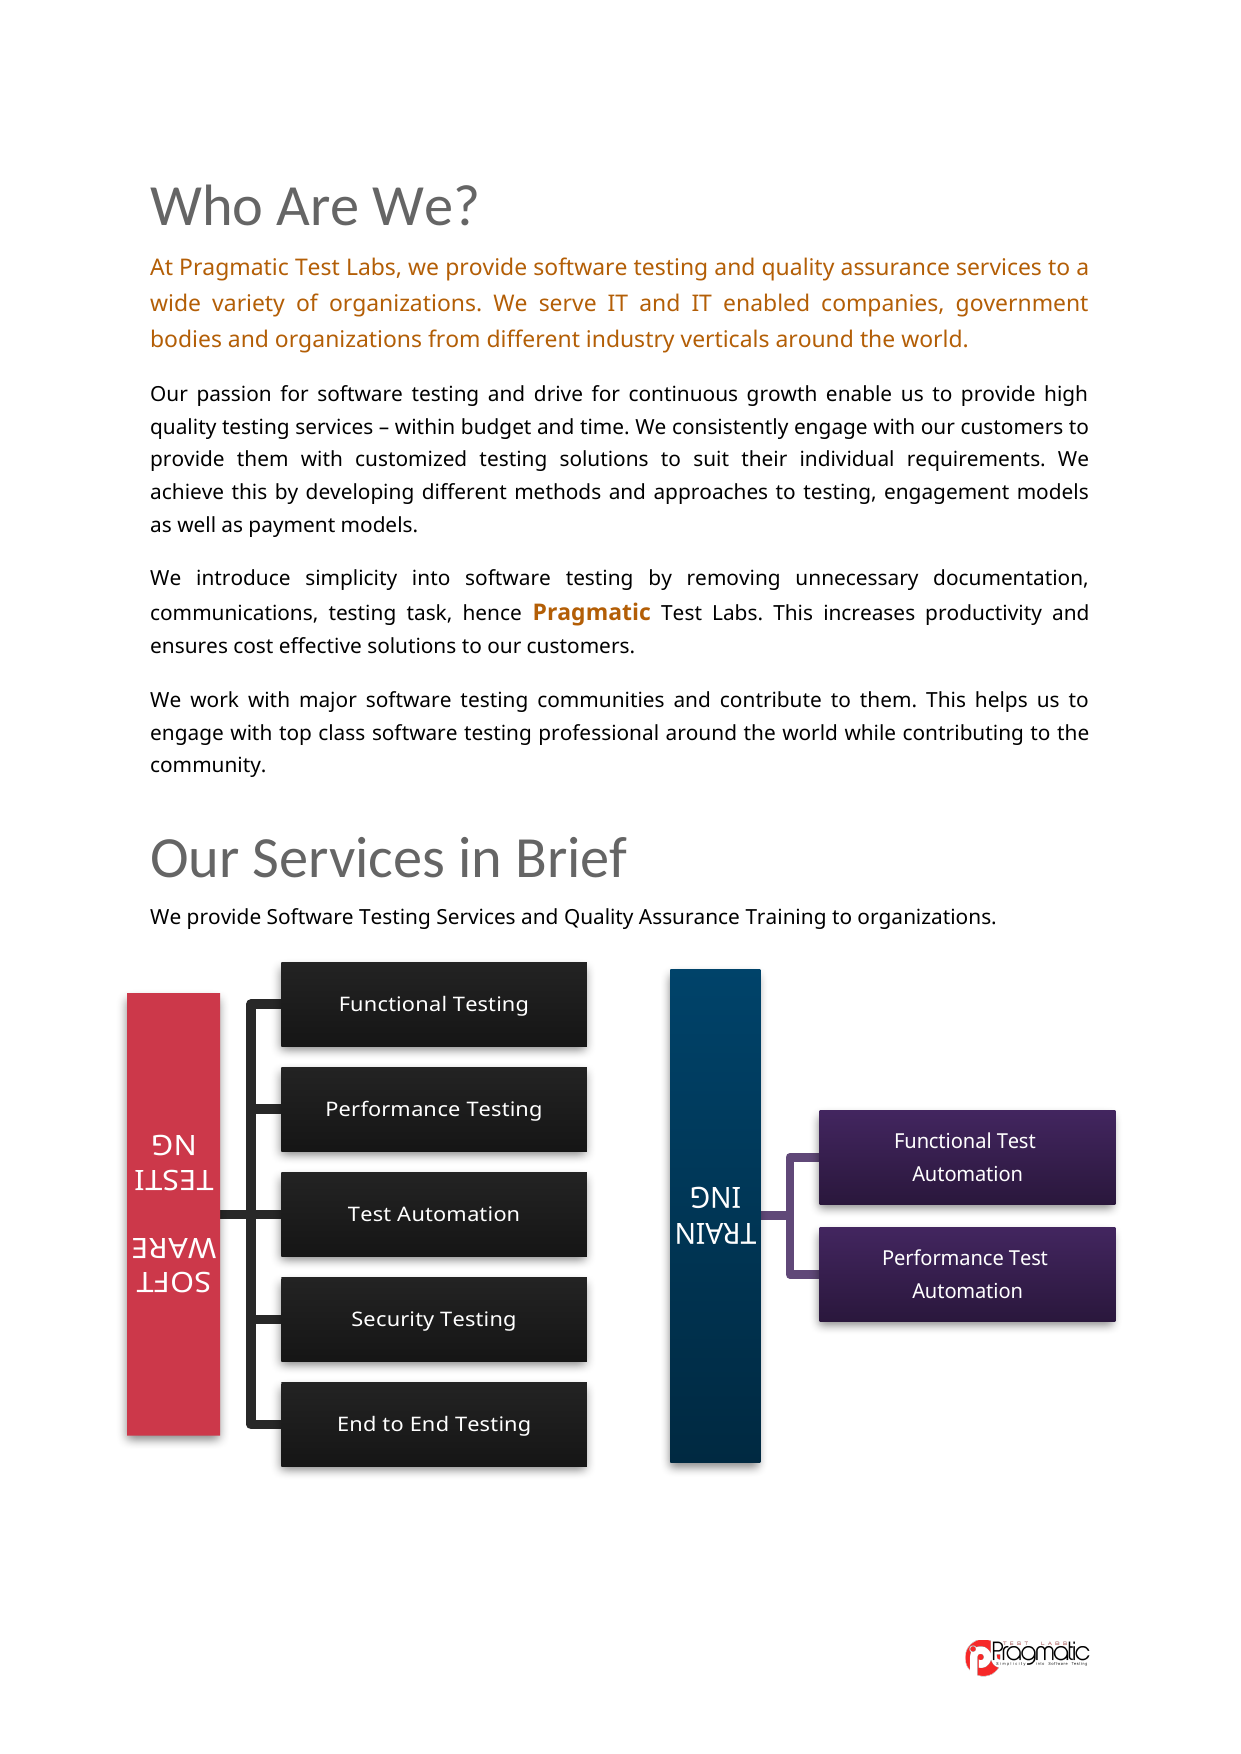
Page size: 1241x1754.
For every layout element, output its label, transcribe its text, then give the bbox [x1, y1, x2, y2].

table_header [71, 956, 637, 1493]
subtitle Who Are We? [150, 169, 1090, 240]
text Our passion for software testing and drive for continuous growth enable us to provide high quality testing services – within budget and time. We consistently engage with our customers to provide them with customized testing solutions to suit their individual requirements. We achieve this by developing different methods and approaches to testing, engagement models as well as payment models. [150, 379, 1090, 538]
picture [965, 1640, 1091, 1679]
subtitle Our Services in Brief [150, 820, 1090, 892]
table_header [638, 956, 1169, 1493]
text At Pragmatic Test Labs, we provide software testing and quality assurance services to a wide variety of organizations. We serve IT and IT enabled companies, government bodies and organizations from different industry verticals around the world. [150, 251, 1090, 354]
text We provide Software Testing Services and Quality Assurance Training to organizations. [150, 902, 1090, 931]
text We work with major software testing communities and contribute to them. This helps us to engage with top class software testing professional around the world while contributing to the community. [150, 685, 1090, 779]
text We introduce simplicity into software testing by removing unnecessary documentation, communications, testing task, hence Pragmatic Test Labs. This increases productivity and ensures cost effective solutions to our customers. [150, 563, 1090, 660]
